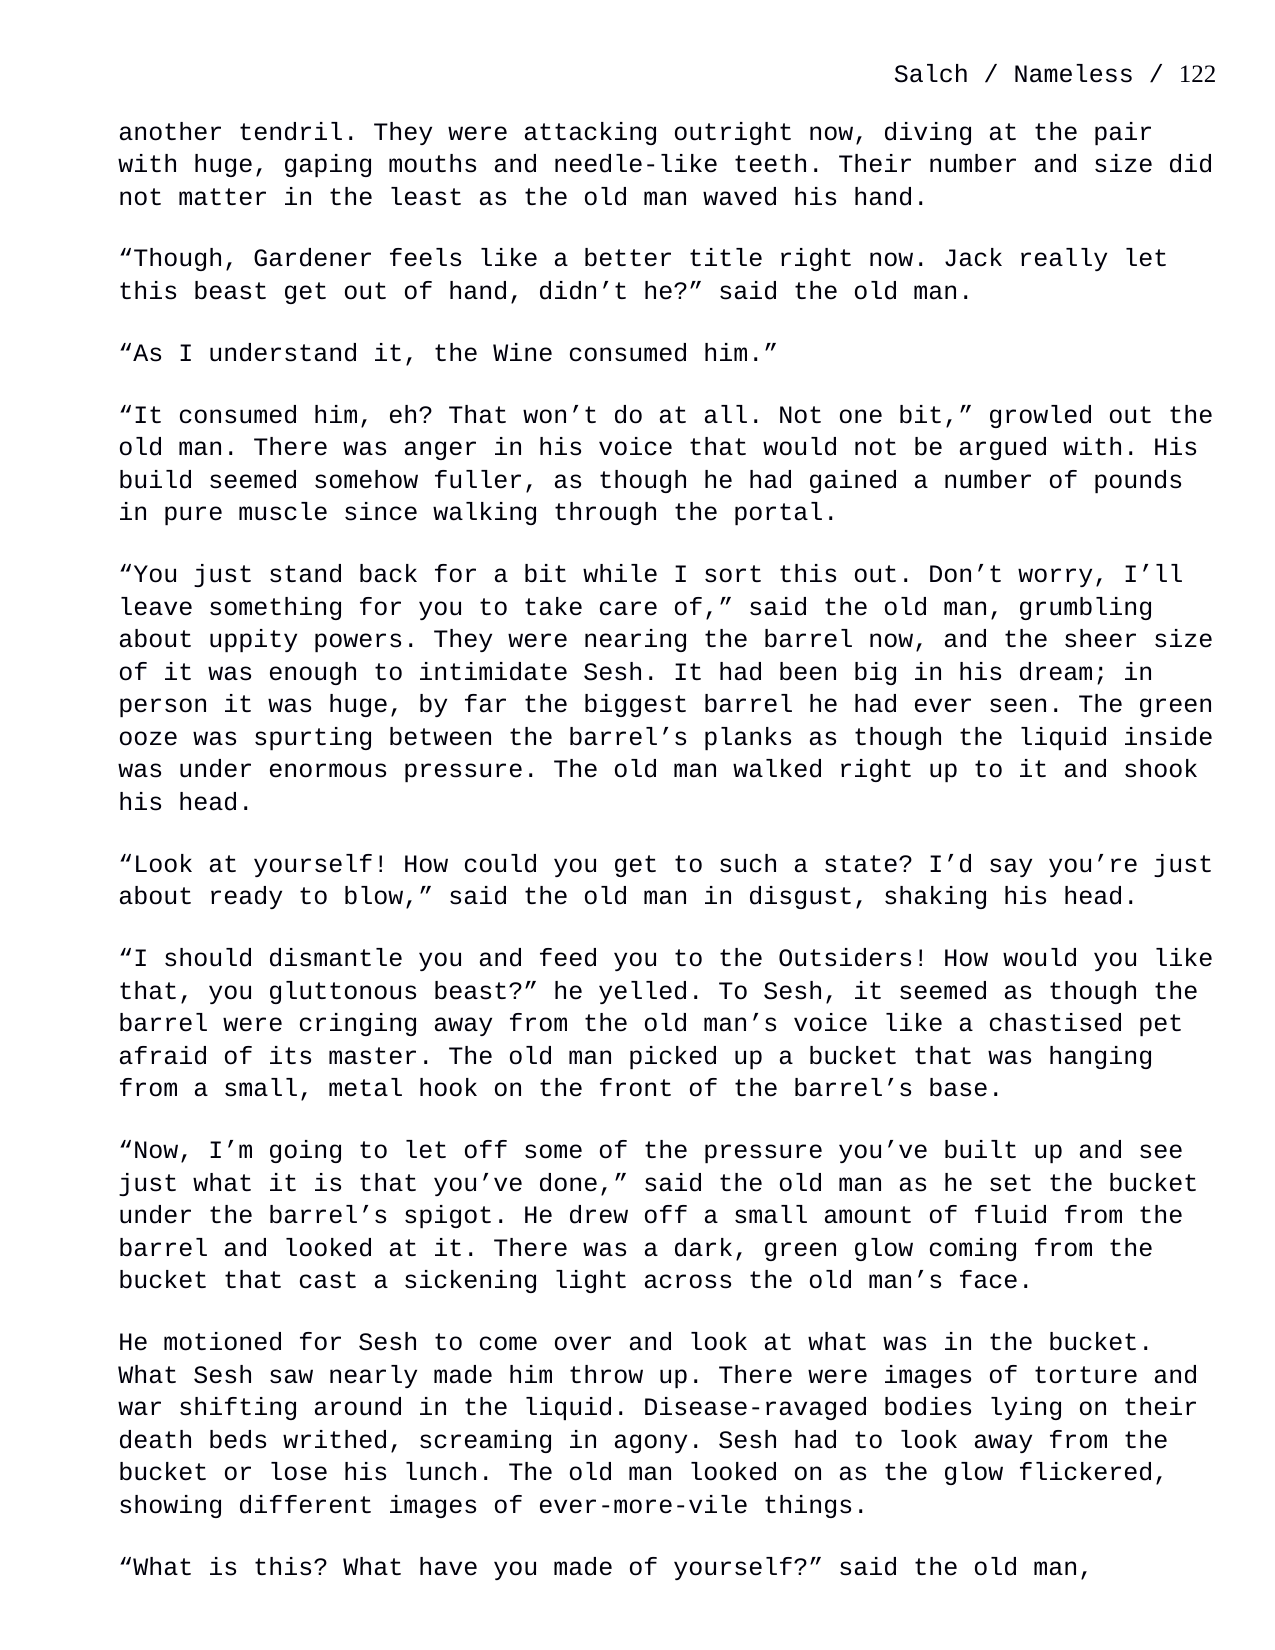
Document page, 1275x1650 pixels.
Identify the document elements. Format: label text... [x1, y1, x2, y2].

text “I should dismantle you and feed you to the Outsiders! How would you like that, you gluttonous beast?” he yelled. To Sesh, it seemed as though the barrel were cringing away from the old man’s voice like a chastised pet afraid of its master. The old man picked up a bucket that was hanging from a small, metal hook on the front of the barrel’s base. [118, 946, 1216, 1104]
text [118, 1554, 1216, 1583]
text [118, 119, 1216, 212]
text “As I understand it, the Wine consumed him.” [118, 341, 1216, 369]
text “You just stand back for a bit while I sort this out. Don’t worry, I’ll leave something for you to take care of,” said the old man, grumbling about uppity powers. They were nearing the barrel now, and the sheer size of it was enough to intimidate Sesh. It had been big in his dream; in person it was huge, by far the biggest barrel he had ever seen. The green ooze was spurting between the barrel’s planks as though the liquid inside was under enormous pressure. The old man walked right up to it and shook his head. [118, 562, 1216, 818]
text “Now, I’m going to let off some of the pressure you’ve built up and see just what it is that you’ve done,” said the old man as he set the bucket under the barrel’s spigot. He drew off a small amount of fluid from the barrel and looked at it. There was a dark, green glow coming from the bucket that cast a sickening light across the old man’s face. [118, 1138, 1216, 1296]
text He motioned for Sesh to come over and look at what was in the bucket. What Sesh saw nearly made him throw up. There were images of torture and war shifting around in the liquid. Disease-ravaged bodies lying on their death beds writhed, screaming in agony. Sesh had to look away from the bucket or lose his lunch. The old man looked on as the glow flickered, showing different images of ever-more-vile things. [118, 1330, 1216, 1521]
text “Though, Gardener feels like a better title right now. Jack really let this beast get out of hand, didn’t he?” said the old man. [118, 246, 1216, 307]
text “Look at yourself! How could you get to such a state? I’d say you’re just about ready to blow,” said the old man in disgust, shaking his head. [118, 851, 1216, 912]
text “It consumed him, eh? That won’t do at all. Not one bit,” growled out the old man. There was anger in his voice that would not be argued with. His build seemed somehow fuller, as though he had gained a number of pounds in pure muscle since walking through the portal. [118, 402, 1216, 528]
